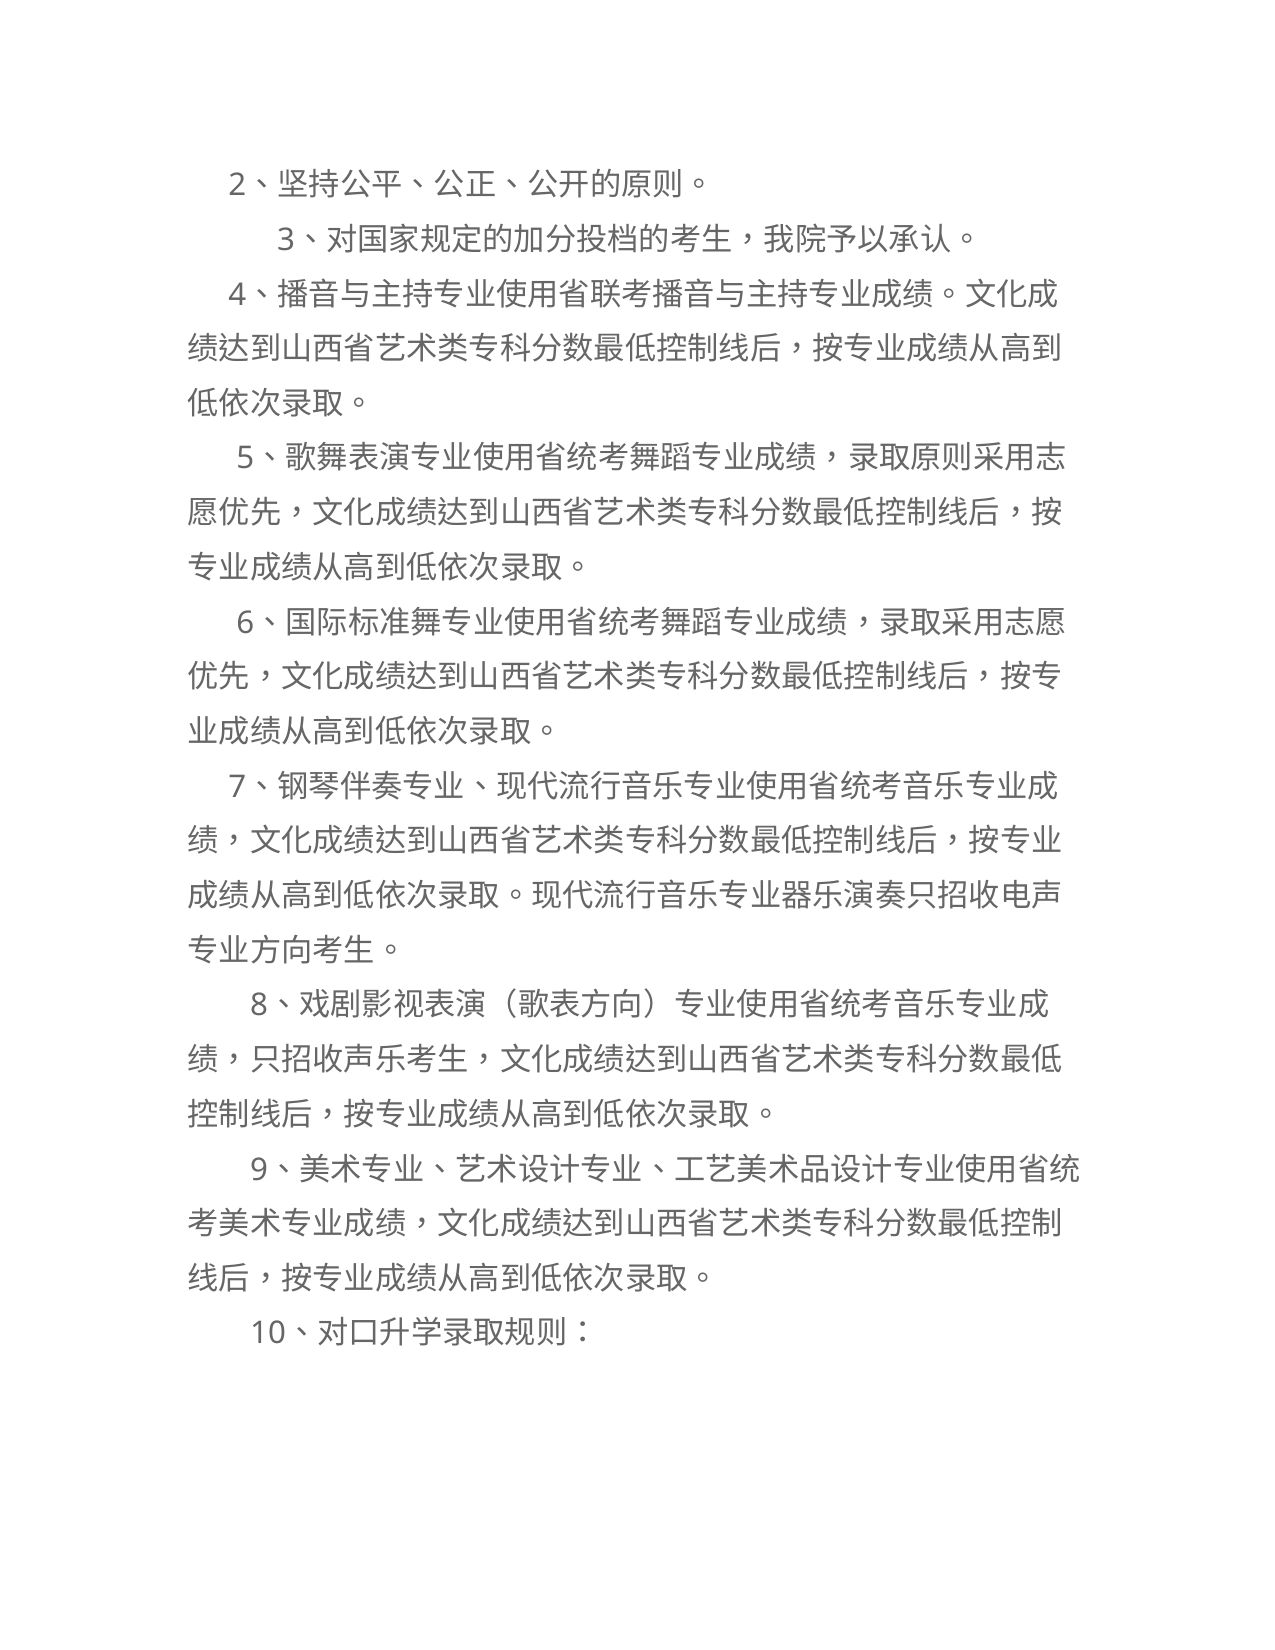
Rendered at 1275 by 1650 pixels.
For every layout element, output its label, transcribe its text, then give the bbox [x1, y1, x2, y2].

text 5、歌舞表演专业使用省统考舞蹈专业成绩，录取原则采用志愿优先，文化成绩达到山西省艺术类专科分数最低控制线后，按专业成绩从高到低依次录取。 [187, 423, 1087, 587]
text 7、钢琴伴奏专业、现代流行音乐专业使用省统考音乐专业成绩，文化成绩达到山西省艺术类专科分数最低控制线后，按专业成绩从高到低依次录取。现代流行音乐专业器乐演奏只招收电声专业方向考生。 [187, 752, 1087, 970]
text 4、播音与主持专业使用省联考播音与主持专业成绩。文化成绩达到山西省艺术类专科分数最低控制线后，按专业成绩从高到低依次录取。 [187, 259, 1087, 423]
text 8、戏剧影视表演（歌表方向）专业使用省统考音乐专业成绩，只招收声乐考生，文化成绩达到山西省艺术类专科分数最低控制线后，按专业成绩从高到低依次录取。 [187, 970, 1087, 1134]
text 2、坚持公平、公正、公开的原则。 3、对国家规定的加分投档的考生，我院予以承认。 [187, 150, 1087, 259]
text 9、美术专业、艺术设计专业、工艺美术品设计专业使用省统考美术专业成绩，文化成绩达到山西省艺术类专科分数最低控制线后，按专业成绩从高到低依次录取。 [187, 1134, 1087, 1298]
text 6、国际标准舞专业使用省统考舞蹈专业成绩，录取采用志愿优先，文化成绩达到山西省艺术类专科分数最低控制线后，按专业成绩从高到低依次录取。 [187, 587, 1087, 752]
text 10、对口升学录取规则： [187, 1298, 1087, 1353]
